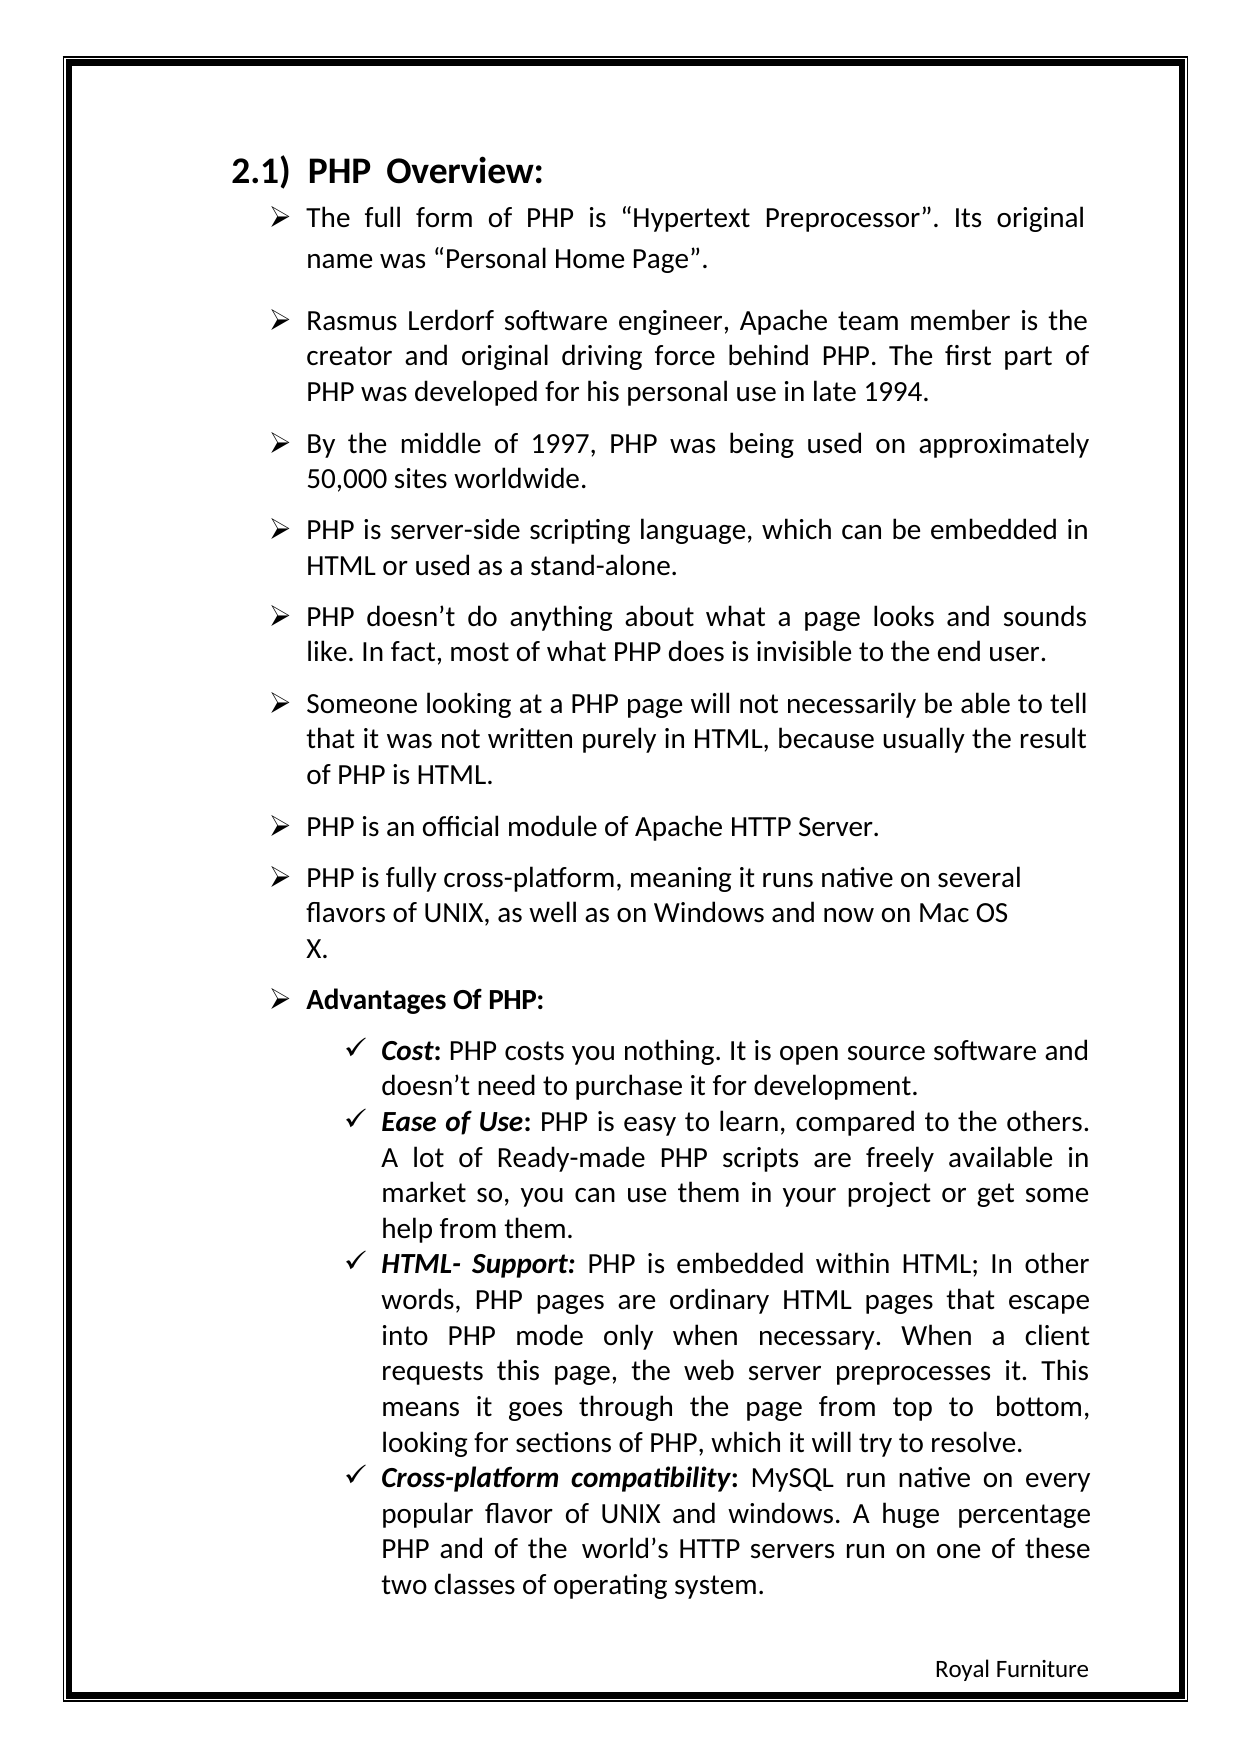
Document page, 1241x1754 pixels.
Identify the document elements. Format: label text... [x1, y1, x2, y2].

list Ease of Use: PHP is easy to learn, compared to the others. A lot of Ready-made PHP scripts are freely available in market so, you can use them in your project or get some help from them. [344, 1103, 1090, 1246]
list PHP doesn’t do anything about what a page looks and sounds like. In fact, most of what PHP does is invisible to the end user. [269, 598, 1087, 669]
list Cross-platform compatibility: MySQL run native on every popular flavor of UNIX and windows. A huge percentage PHP and of the world’s HTTP servers run on one of these two classes of operating system. [344, 1459, 1091, 1602]
list By the middle of 1997, PHP was being used on approximately 50,000 sites worldwide. [269, 425, 1091, 496]
list PHP is fully cross-platform, meaning it runs native on several flavors of UNIX, as well as on Windows and now on Mac OS X. [269, 859, 1026, 966]
list Rasmus Lerdorf software engineer, Apache team member is the creator and original driving force behind PHP. The first part of PHP was developed for his personal use in late 1994. [269, 302, 1089, 408]
subtitle PHP Overview: [231, 147, 1173, 193]
list PHP is an official module of Apache HTTP Server. [269, 808, 1173, 843]
list PHP is server-side scripting language, which can be embedded in HTML or used as a stand-alone. [269, 511, 1090, 583]
list HTML- Support: PHP is embedded within HTML; In other words, PHP pages are ordinary HTML pages that escape into PHP mode only when necessary. When a client requests this page, the web server preprocesses it. This means it goes through the page from top to bottom, looking for sections of PHP, which it will try to resolve. [344, 1246, 1090, 1459]
list Advantages Of PHP: [269, 981, 1173, 1016]
list Someone looking at a PHP page will not necessarily be able to tell that it was not written purely in HTML, because usually the result of PHP is HTML. [269, 685, 1088, 792]
list The full form of PHP is “Hypertext Preprocessor”. Its original name was “Personal Home Page”. [269, 199, 1085, 276]
list Cost: PHP costs you nothing. It is open source software and doesn’t need to purchase it for development. [344, 1032, 1091, 1103]
